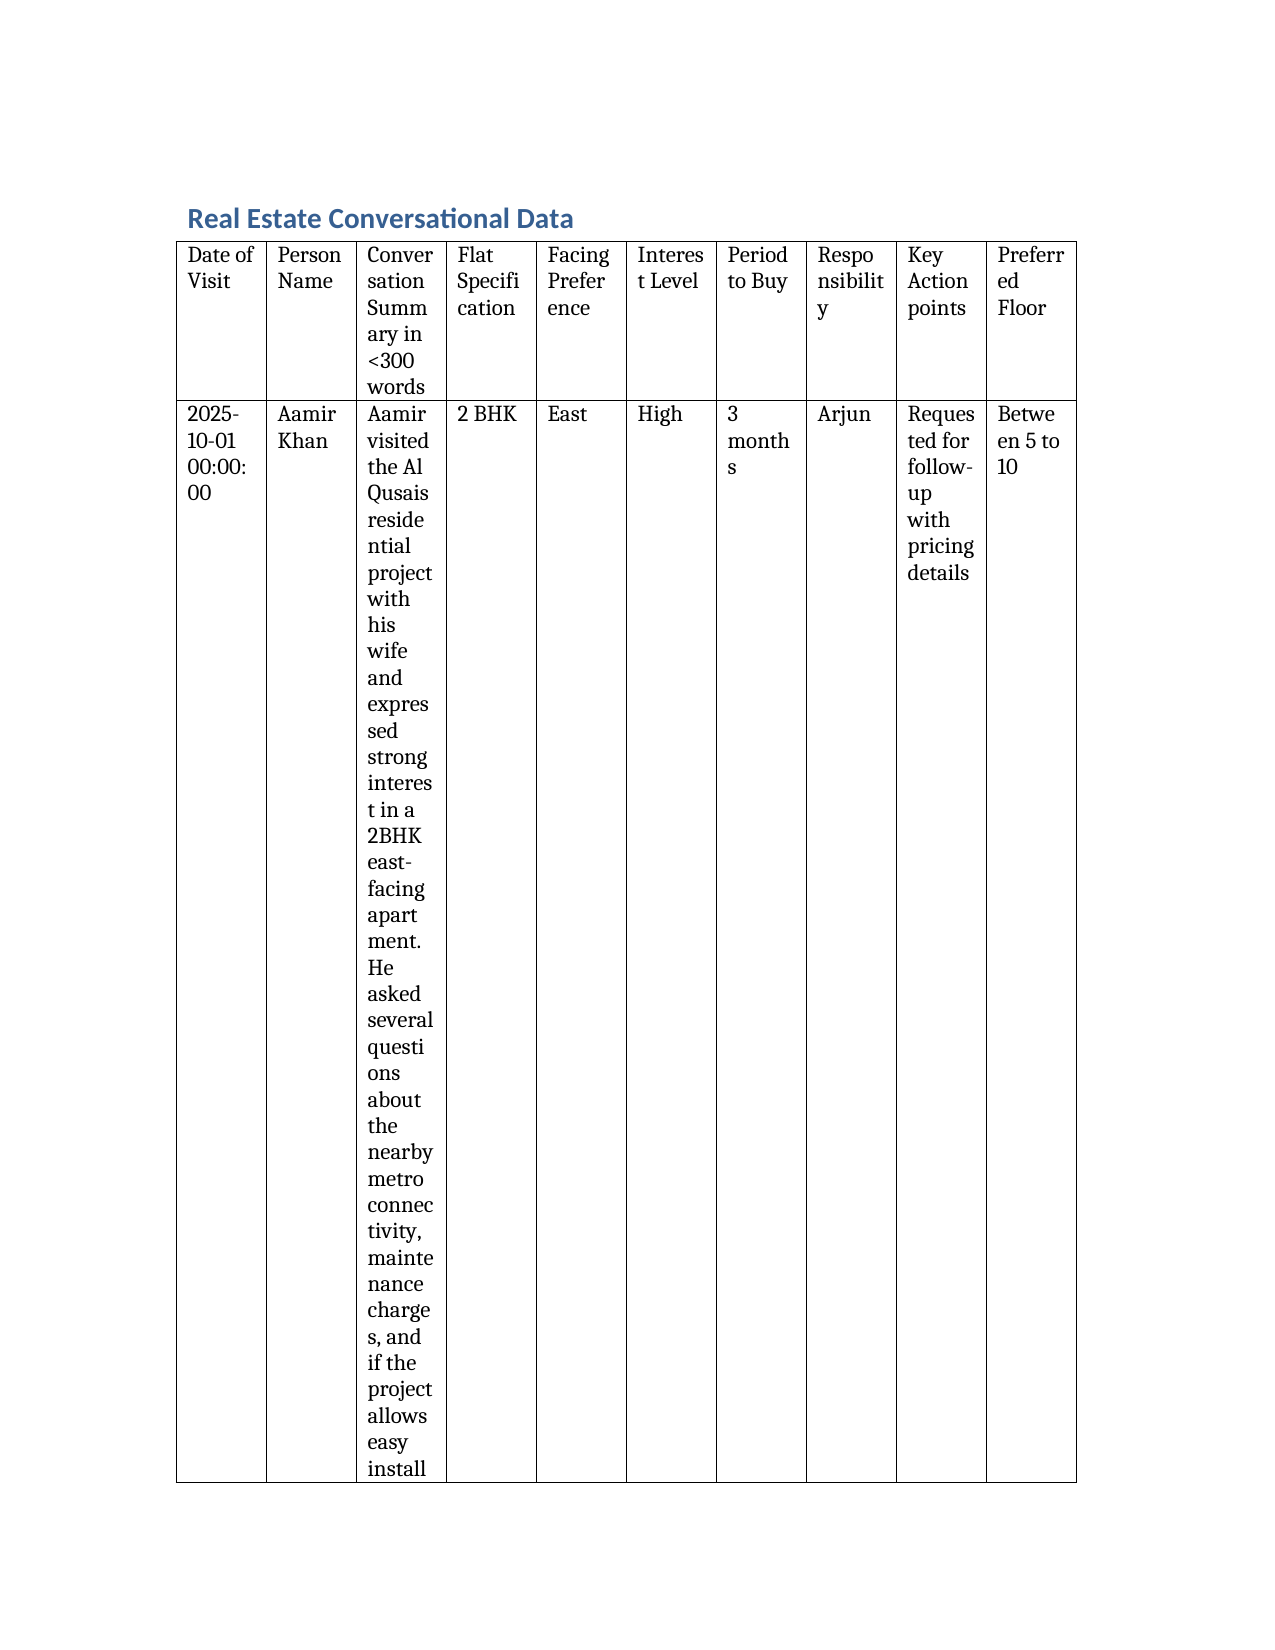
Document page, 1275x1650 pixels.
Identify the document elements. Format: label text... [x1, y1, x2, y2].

table_cell High [627, 401, 716, 1482]
table_header Key Action points [897, 242, 986, 400]
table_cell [357, 401, 446, 1482]
table_cell East [537, 401, 626, 1482]
table_cell 2 BHK [447, 401, 536, 1482]
table_header Responsibility [807, 242, 896, 400]
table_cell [897, 401, 986, 1482]
table_header Person Name [267, 242, 356, 400]
table_header Date of Visit [177, 242, 266, 400]
table_header Period to Buy [717, 242, 806, 400]
table_cell 2025-10-01 00:00:00 [177, 401, 266, 1482]
table_cell Arjun [807, 401, 896, 1482]
table_cell Aamir Khan [267, 401, 356, 1482]
subtitle Real Estate Conversational Data [187, 200, 1087, 236]
table_header Conversation Summary in <300 words [357, 242, 446, 400]
table_cell Between 5 to 10 [987, 401, 1076, 1482]
table_header Facing Preference [537, 242, 626, 400]
table_header Flat Specification [447, 242, 536, 400]
table_header Preferred Floor [987, 242, 1076, 400]
table_cell 3 months [717, 401, 806, 1482]
table_header Interest Level [627, 242, 716, 400]
